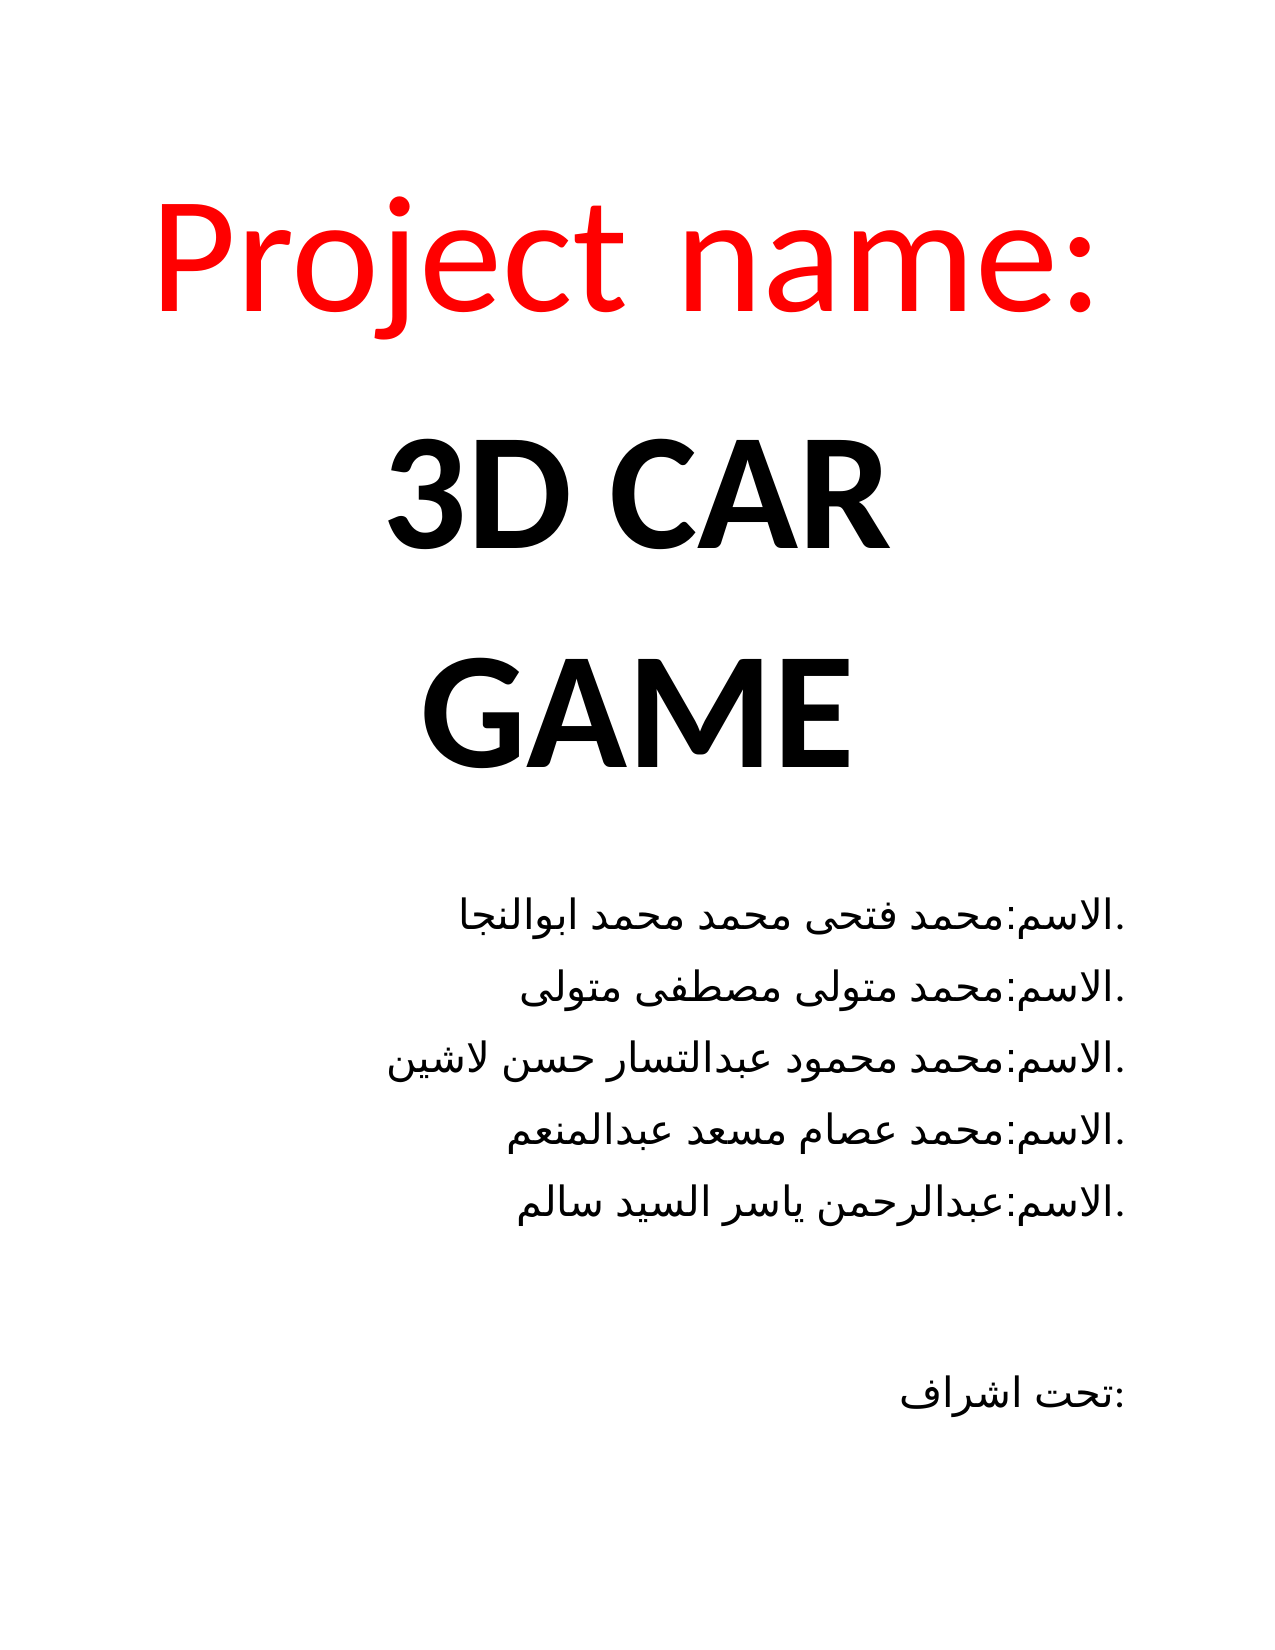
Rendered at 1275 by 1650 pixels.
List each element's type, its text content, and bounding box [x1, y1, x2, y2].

text Project name: [150, 150, 1125, 353]
text الاسم:محمد محمود عبدالتسار حسن لاشين. [150, 1032, 1125, 1083]
text تحت اشراف: [150, 1367, 1125, 1418]
text 3D CAR GAME [150, 386, 1125, 809]
text الاسم:محمد متولى مصطفى متولى. [150, 961, 1125, 1012]
text الاسم:عبدالرحمن ياسر السيد سالم. [150, 1176, 1125, 1226]
text الاسم:محمد فتحى محمد محمد ابوالنجا. [150, 889, 1125, 940]
text الاسم:محمد عصام مسعد عبدالمنعم. [150, 1104, 1125, 1155]
